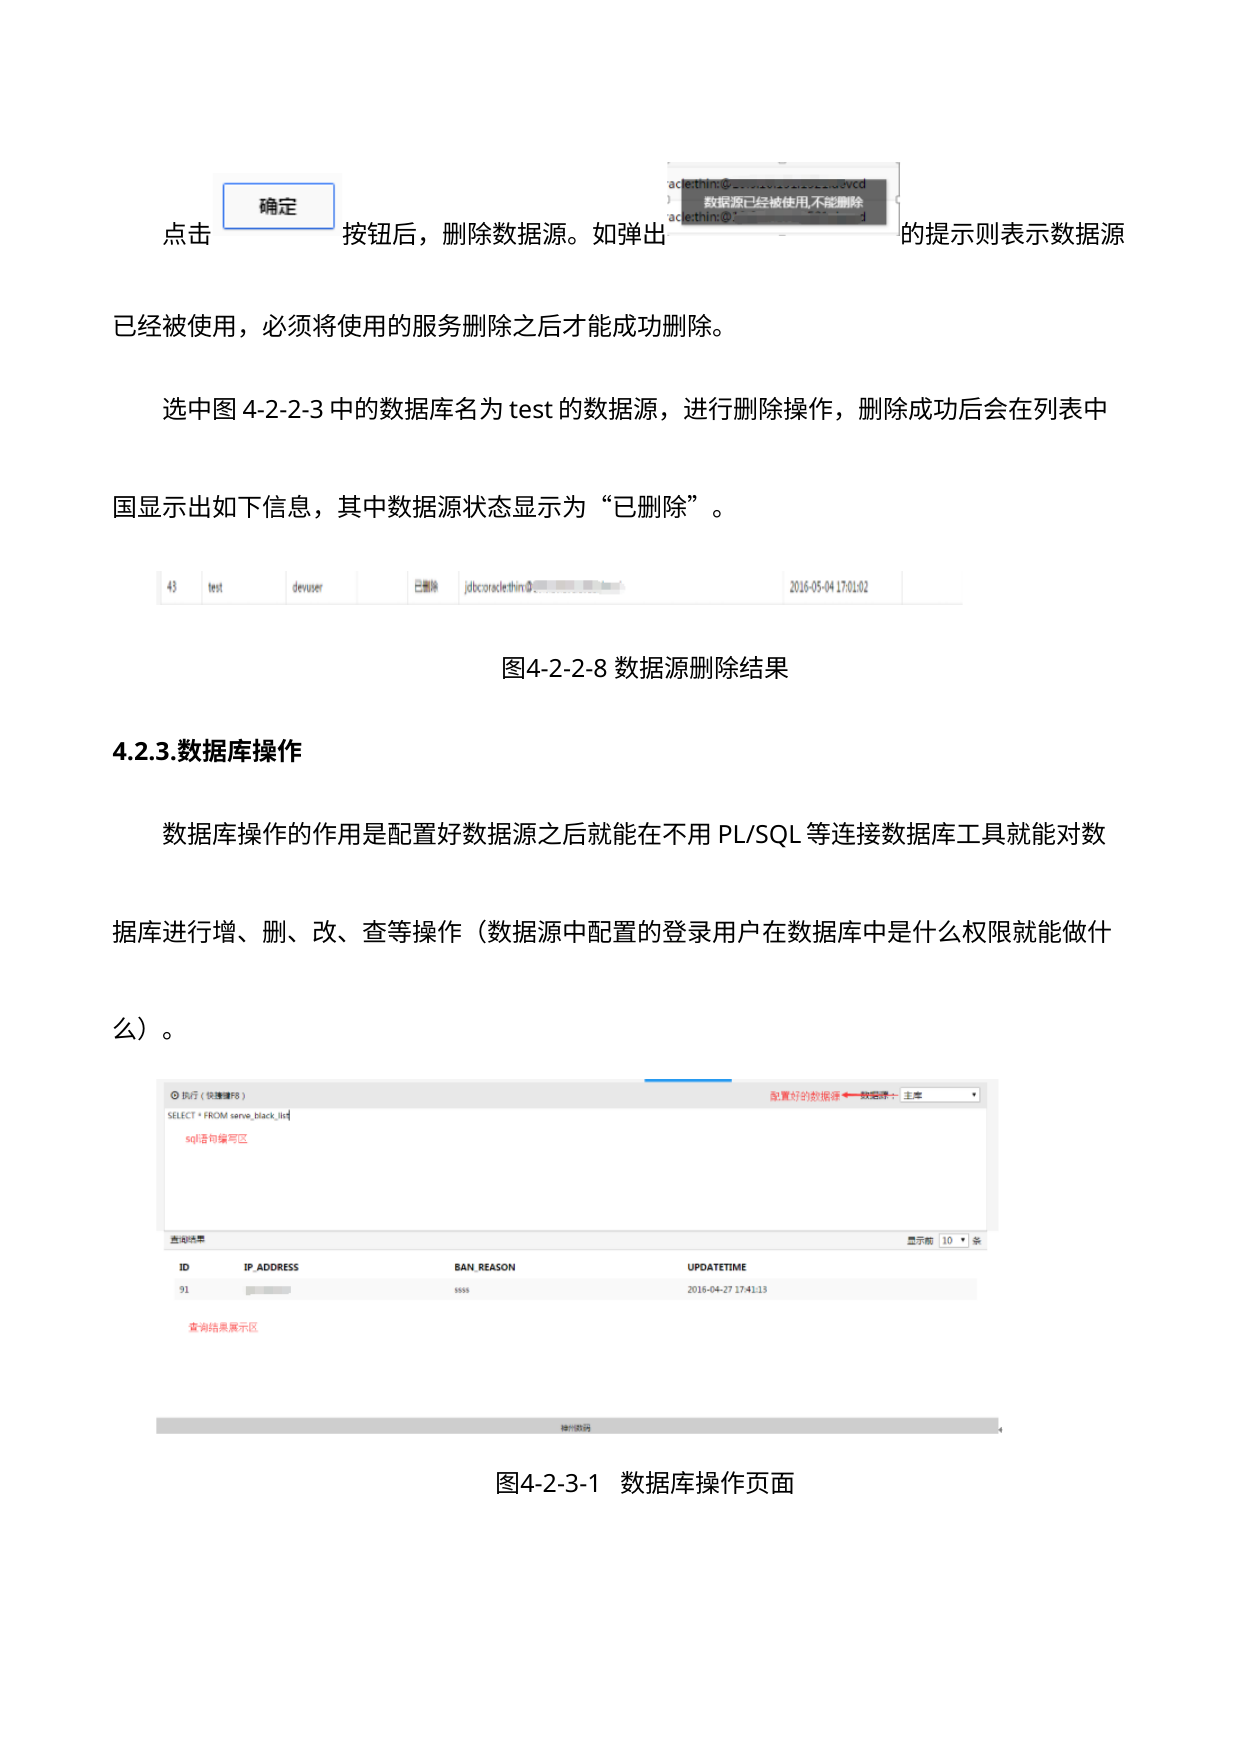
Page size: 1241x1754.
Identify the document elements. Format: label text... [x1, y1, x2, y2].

picture [667, 162, 901, 236]
list 数据库操作 [112, 717, 1128, 782]
picture [156, 571, 963, 605]
text 选中图4-2-2-3中的数据库名为test的数据源，进行删除操作，删除成功后会在列表中国显示出如下信息，其中数据源状态显示为“已删除”。 [112, 375, 1128, 538]
picture [212, 173, 343, 236]
list 数据源删除结果 [162, 634, 1128, 699]
picture [156, 1079, 1003, 1435]
text 数据库操作的作用是配置好数据源之后就能在不用PL/SQL等连接数据库工具就能对数据库进行增、删、改、查等操作（数据源中配置的登录用户在数据库中是什么权限就能做什么）。 [112, 800, 1128, 1060]
list 数据库操作页面 [162, 1449, 1128, 1514]
text 点击按钮后，删除数据源。如弹出的提示则表示数据源已经被使用，必须将使用的服务删除之后才能成功删除。 [112, 162, 1128, 357]
